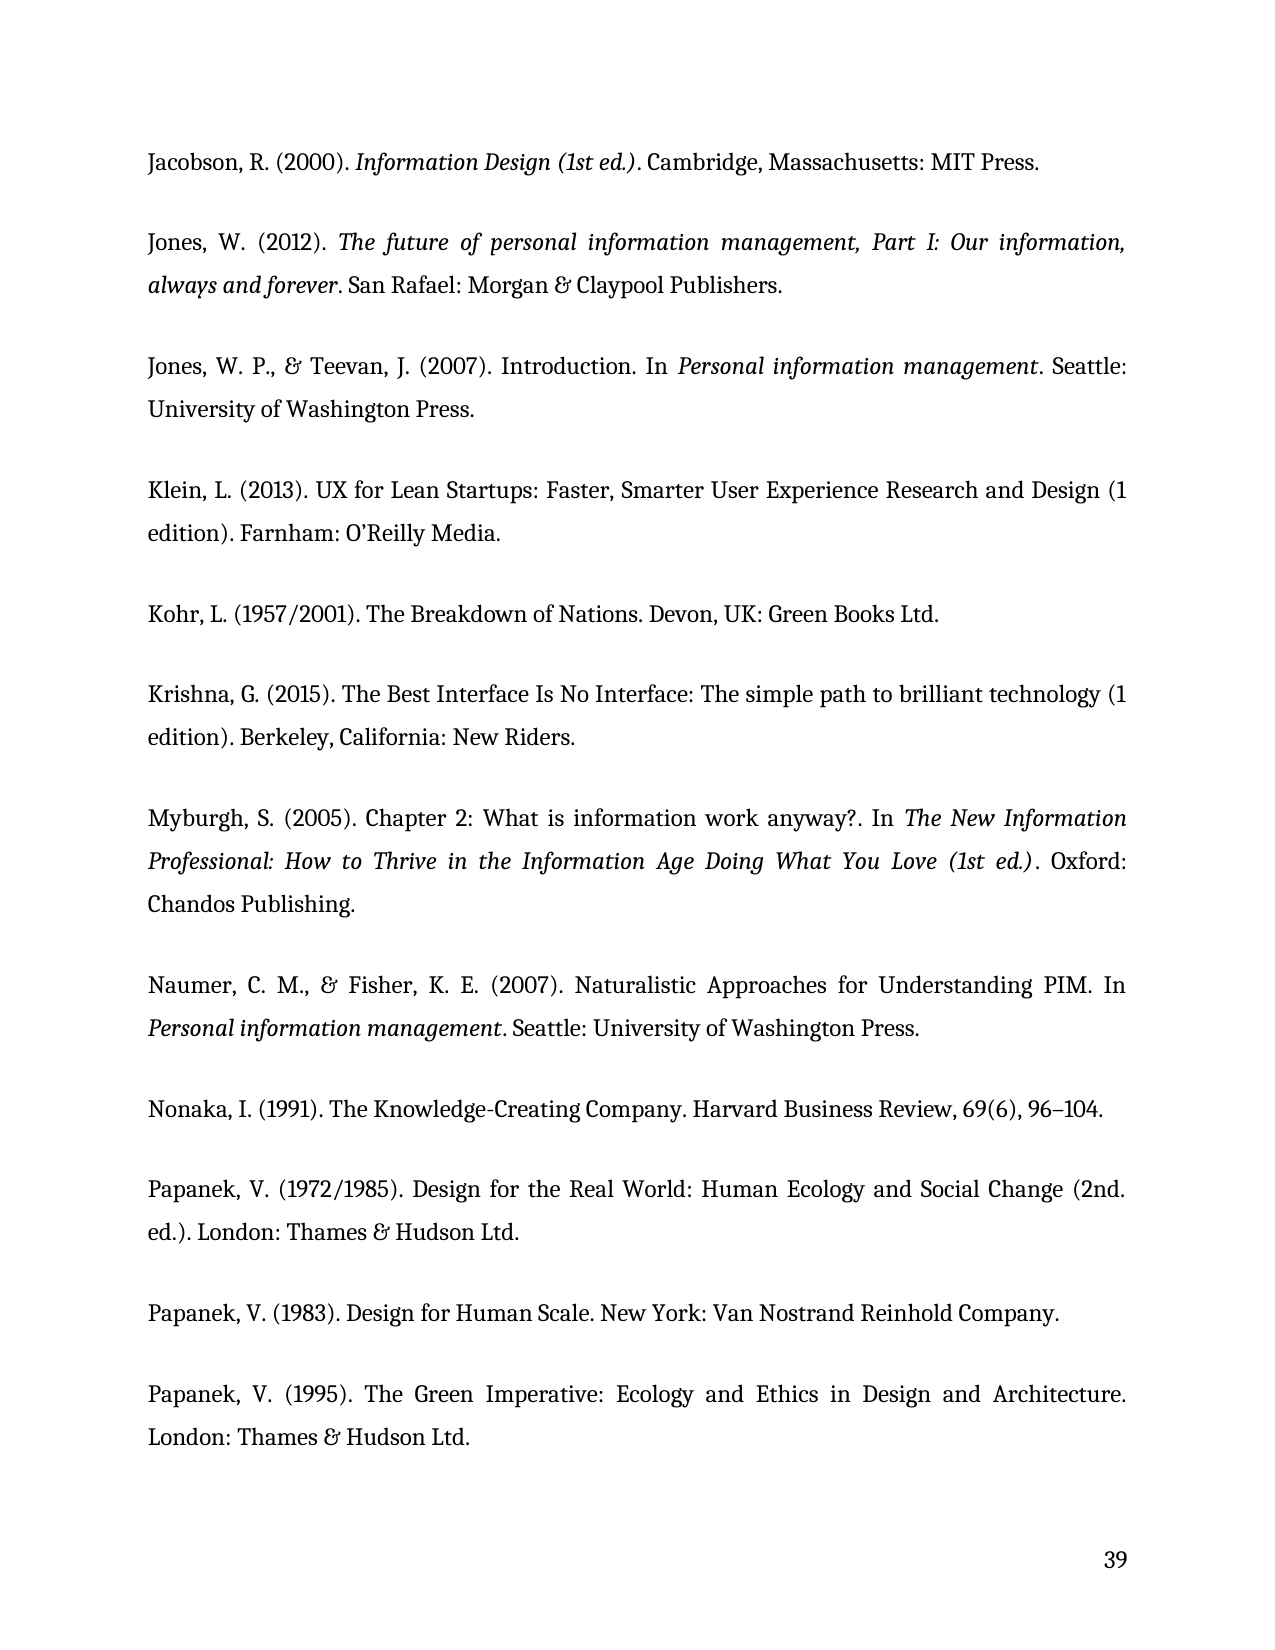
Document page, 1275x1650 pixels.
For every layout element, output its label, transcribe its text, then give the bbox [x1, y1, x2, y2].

text Klein, L. (2013). UX for Lean Startups: Faster, Smarter User Experience Research and Design (1 edition). Farnham: O’Reilly Media. [148, 476, 1127, 548]
text Papanek, V. (1995). The Green Imperative: Ecology and Ethics in Design and Architecture. London: Thames & Hudson Ltd. [148, 1379, 1127, 1451]
text Papanek, V. (1983). Design for Human Scale. New York: Van Nostrand Reinhold Company. [148, 1299, 1127, 1328]
text Myburgh, S. (2005). Chapter 2: What is information work anyway?. In The New Information Professional: How to Thrive in the Information Age Doing What You Love (1st ed.). Oxford: Chandos Publishing. [148, 804, 1127, 919]
text Papanek, V. (1972/1985). Design for the Real World: Human Ecology and Social Change (2nd. ed.). London: Thames & Hudson Ltd. [148, 1175, 1127, 1247]
text Krishna, G. (2015). The Best Interface Is No Interface: The simple path to brilliant technology (1 edition). Berkeley, California: New Riders. [148, 680, 1127, 752]
text Naumer, C. M., & Fisher, K. E. (2007). Naturalistic Approaches for Understanding PIM. In Personal information management. Seattle: University of Washington Press. [148, 971, 1127, 1043]
text Kohr, L. (1957/2001). The Breakdown of Nations. Devon, UK: Green Books Ltd. [148, 599, 1127, 628]
text Jones, W. (2012). The future of personal information management, Part I: Our information, always and forever. San Rafael: Morgan & Claypool Publishers. [148, 228, 1127, 300]
text Nonaka, I. (1991). The Knowledge-Creating Company. Harvard Business Review, 69(6), 96–104. [148, 1094, 1127, 1123]
text Jacobson, R. (2000). Information Design (1st ed.). Cambridge, Massachusetts: MIT Press. [148, 148, 1127, 176]
text Jones, W. P., & Teevan, J. (2007). Introduction. In Personal information management. Seattle: University of Washington Press. [148, 352, 1127, 424]
